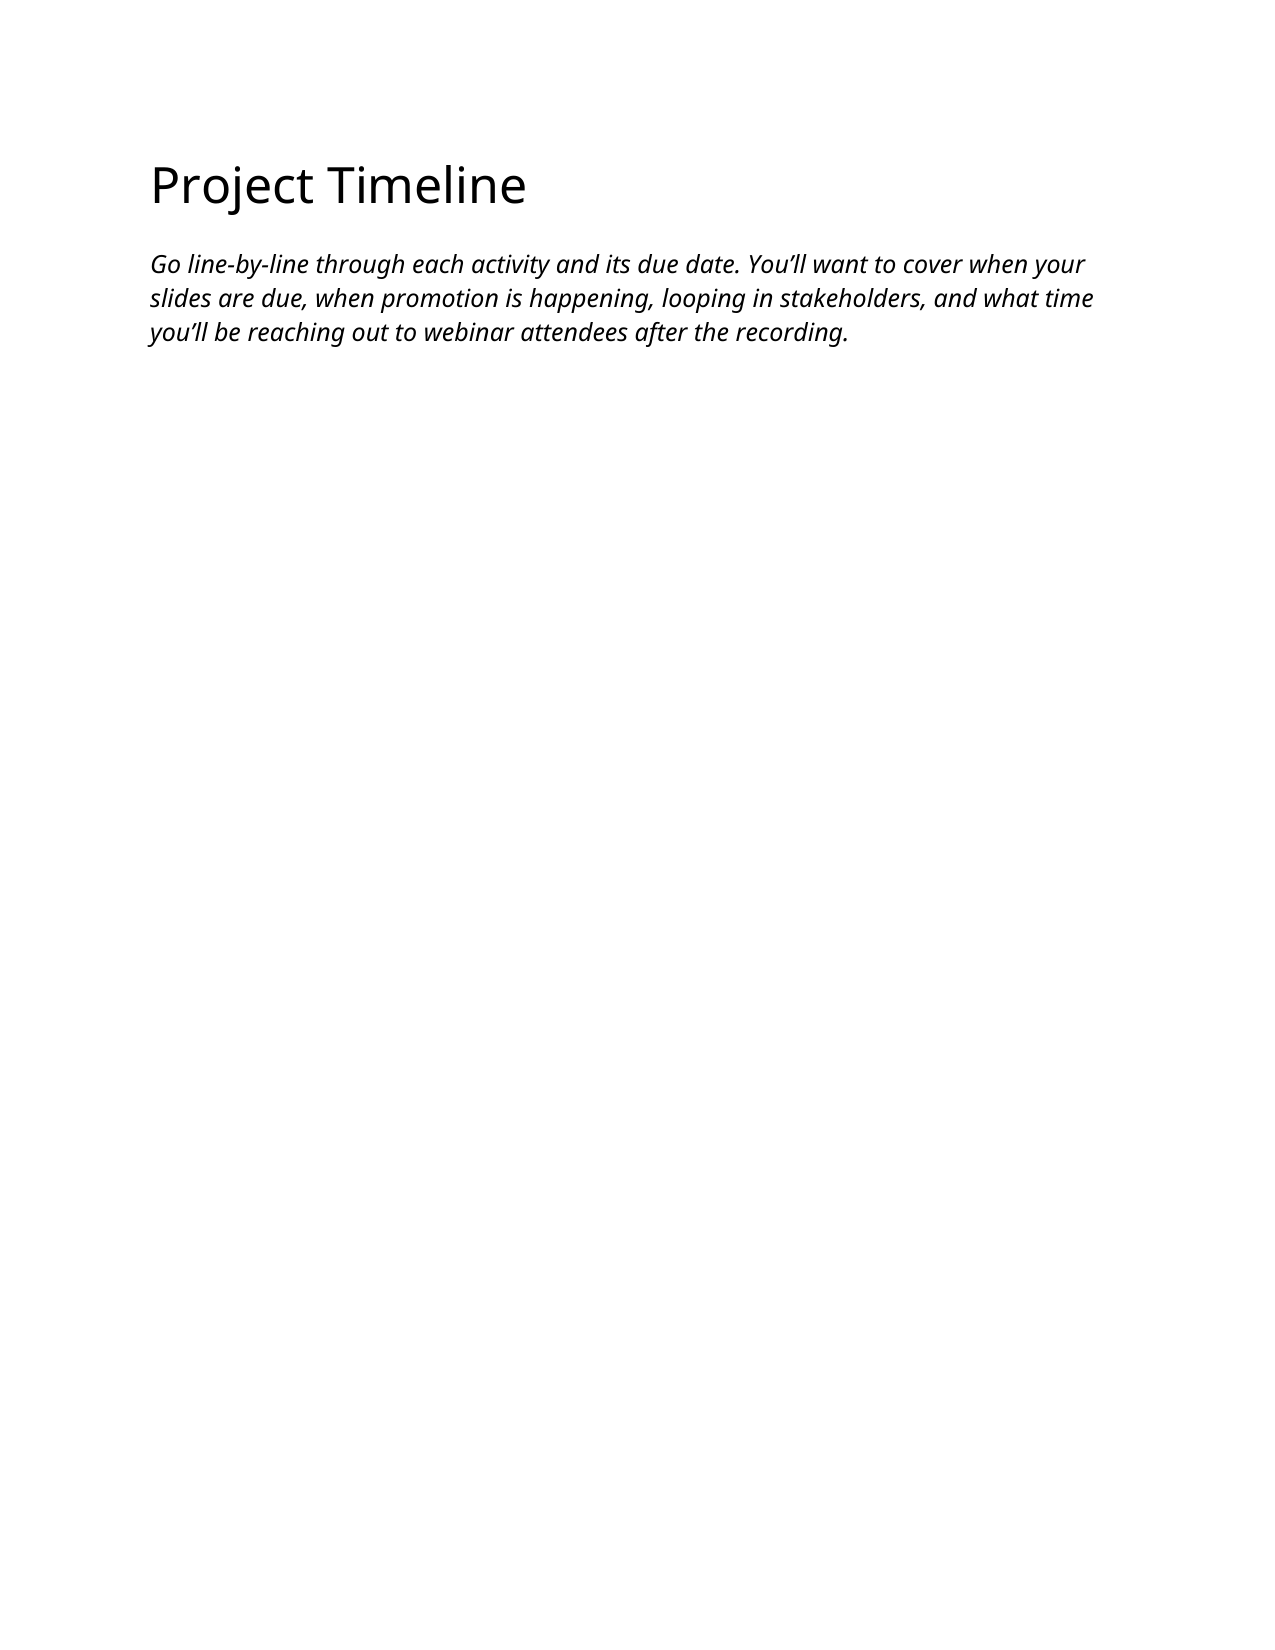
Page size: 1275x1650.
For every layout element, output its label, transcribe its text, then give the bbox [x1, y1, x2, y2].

text Go line-by-line through each activity and its due date. You’ll want to cover when your slides are due, when promotion is happening, looping in stakeholders, and what time you’ll be reaching out to webinar attendees after the recording. [150, 247, 1125, 349]
text Project Timeline [150, 150, 1125, 218]
